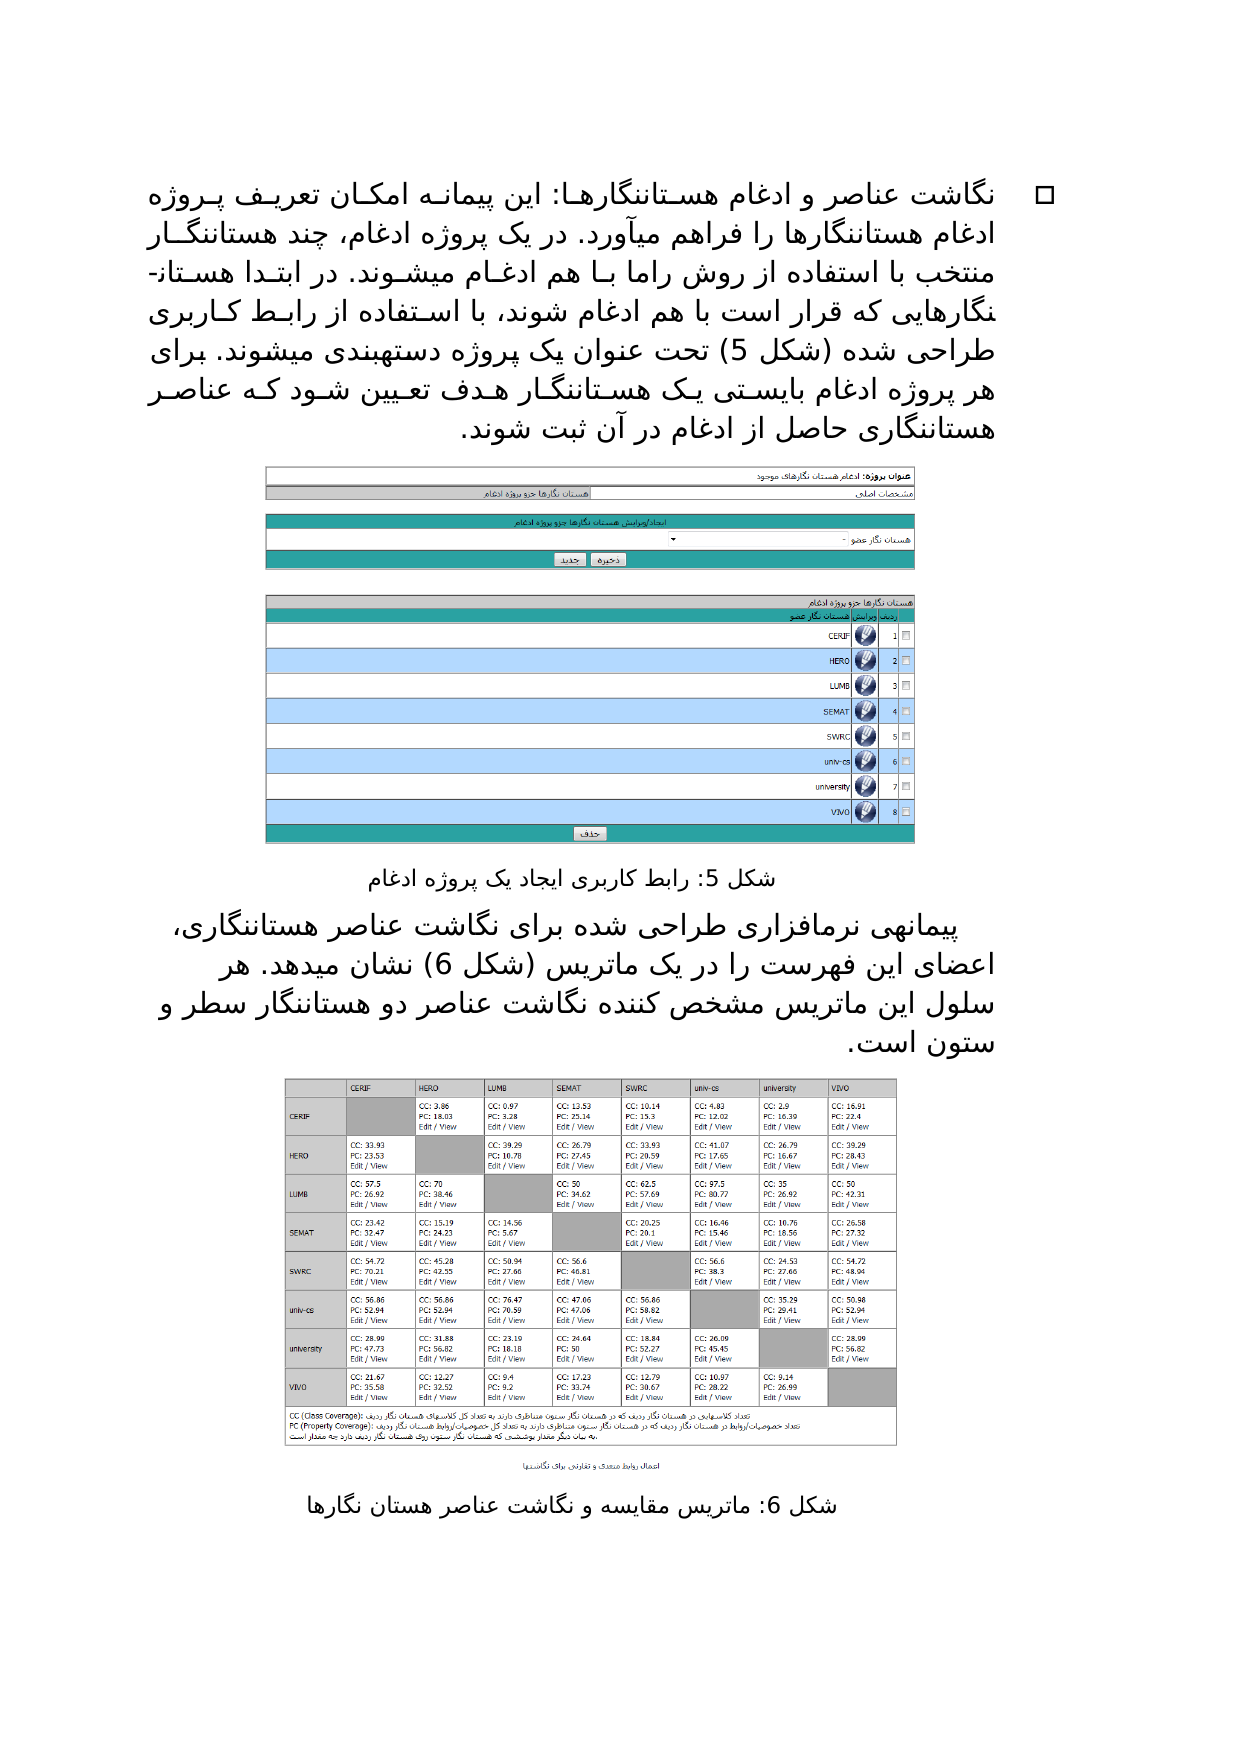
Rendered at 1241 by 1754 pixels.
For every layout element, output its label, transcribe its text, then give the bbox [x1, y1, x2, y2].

text شکل 5: رابط کاربری ایجاد یک پروژه ادغام [148, 865, 996, 892]
picture [281, 1076, 900, 1476]
text شکل 6: ماتریس مقایسه و نگاشت عناصر هستان نگارها [148, 1493, 996, 1519]
picture [261, 462, 920, 849]
list پیمانهی نرمافزاری طراحی شده برای نگاشت عناصر هستاننگاری، اعضای این فهرست را در یک ماتریس (شکل 6) نشان میدهد. هر سلول این ماتریس مشخص کننده نگاشت عناصر دو هستاننگار سطر و ستون است. [148, 908, 996, 1059]
list نگاشت عناصر و ادغام هستاننگارها: این پیمانه امکان تعریف پروژه ادغام هستاننگارها را فراهم میآورد. در یک پروژه ادغام، چند هستاننگار منتخب با استفاده از روش راما با هم ادغام میشوند. در ابتدا هستاننگارهایی که قرار است با هم ادغام شوند، با استفاده از رابط کاربری طراحی شده (شکل 5) تحت عنوان یک پروژه دستهبندی میشوند. برای هر پروژه ادغام بایستی یک هستاننگار هدف تعیین شود که عناصر هستاننگاری حاصل از ادغام در آن ثبت شوند. [148, 177, 1033, 445]
